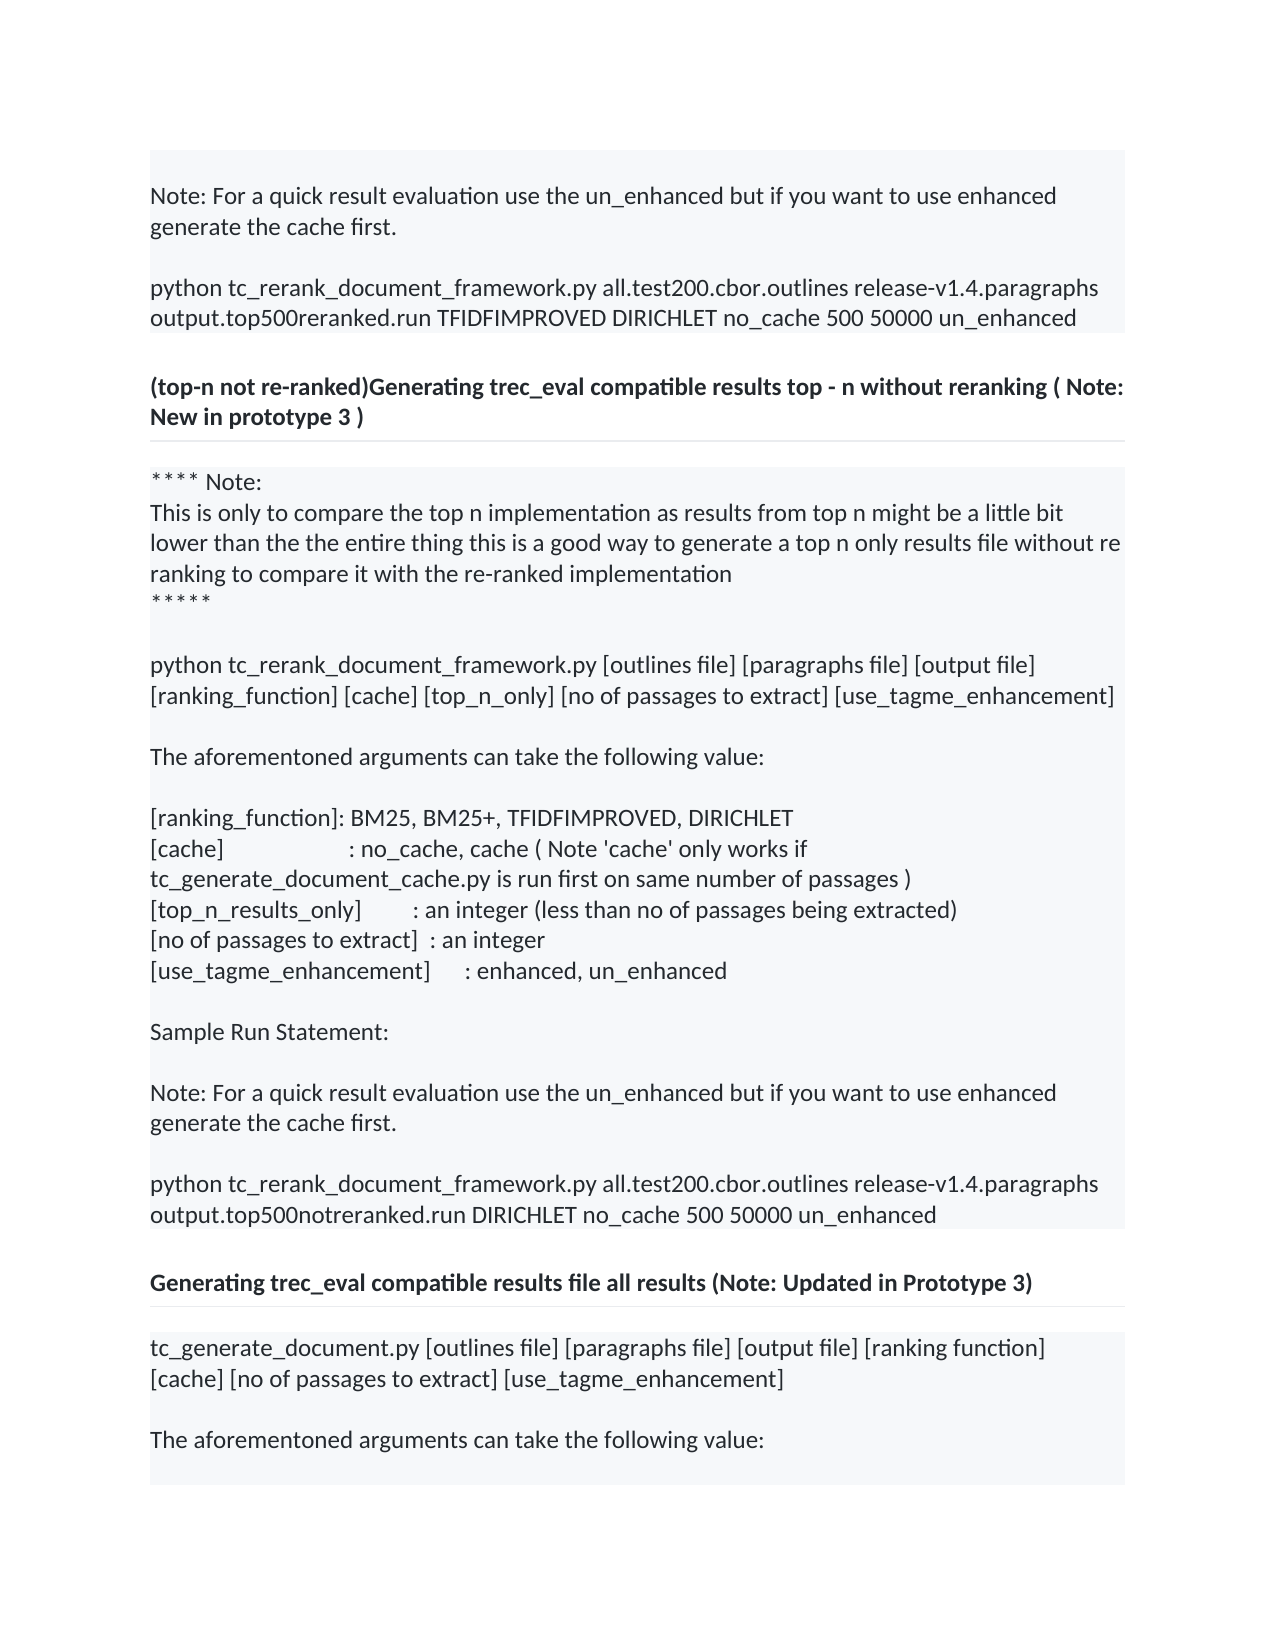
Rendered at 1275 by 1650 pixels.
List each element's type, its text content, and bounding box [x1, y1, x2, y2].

text Note: For a quick result evaluation use the un_enhanced but if you want to use enhanced generate the cache first. [150, 181, 1125, 242]
text [top_n_results_only] : an integer (less than no of passages being extracted) [150, 894, 1125, 924]
text tc_generate_document.py [outlines file] [paragraphs file] [output file] [ranking function] [cache] [no of passages to extract] [use_tagme_enhancement] [150, 1332, 1125, 1393]
text [no of passages to extract] : an integer [150, 924, 1125, 955]
text python tc_rerank_document_framework.py all.test200.cbor.outlines release-v1.4.paragraphs output.top500reranked.run TFIDFIMPROVED DIRICHLET no_cache 500 50000 un_enhanced [150, 272, 1125, 333]
text The aforementoned arguments can take the following value: [150, 741, 1125, 772]
text [cache] : no_cache, cache ( Note 'cache' only works if tc_generate_document_cache.py is run first on same number of passages ) [150, 833, 1125, 894]
text Sample Run Statement: [150, 1016, 1125, 1046]
text python tc_rerank_document_framework.py all.test200.cbor.outlines release-v1.4.paragraphs output.top500notreranked.run DIRICHLET no_cache 500 50000 un_enhanced [150, 1168, 1125, 1229]
text Note: For a quick result evaluation use the un_enhanced but if you want to use enhanced generate the cache first. [150, 1077, 1125, 1138]
text (top-n not re-ranked)Generating trec_eval compatible results top - n without reranking ( Note: New in prototype 3 ) [150, 371, 1125, 440]
text [use_tagme_enhancement] : enhanced, un_enhanced [150, 955, 1125, 985]
text [ranking_function]: BM25, BM25+, TFIDFIMPROVED, DIRICHLET [150, 802, 1125, 833]
text Generating trec_eval compatible results file all results (Note: Updated in Prototype 3) [150, 1267, 1125, 1306]
text ***** [150, 589, 1125, 619]
text **** Note: [150, 467, 1125, 497]
text python tc_rerank_document_framework.py [outlines file] [paragraphs file] [output file] [ranking_function] [cache] [top_n_only] [no of passages to extract] [use_tagme_enhancement] [150, 650, 1125, 711]
text This is only to compare the top n implementation as results from top n might be a little bit lower than the the entire thing this is a good way to generate a top n only results file without re ranking to compare it with the re-ranked implementation [150, 497, 1125, 589]
text The aforementoned arguments can take the following value: [150, 1424, 1125, 1454]
